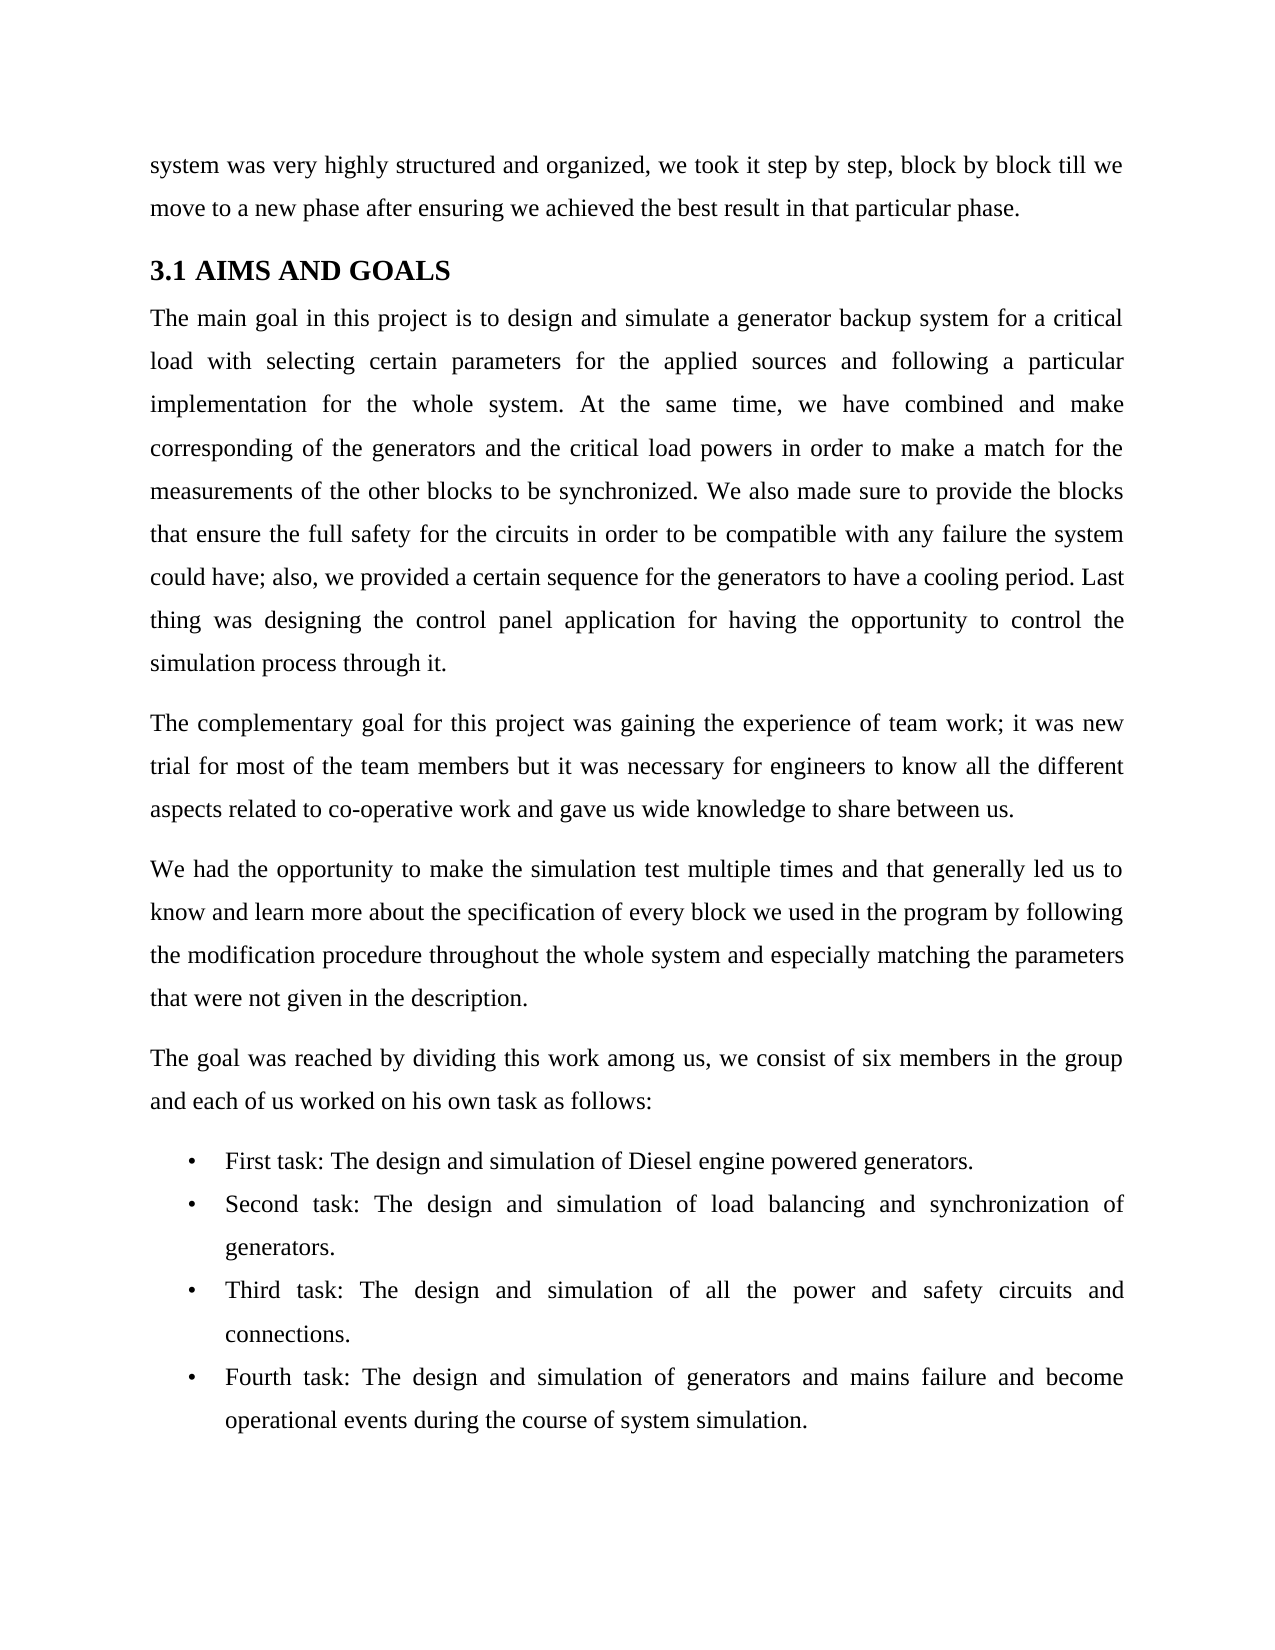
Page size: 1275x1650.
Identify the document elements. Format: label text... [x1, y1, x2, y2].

list Second task: The design and simulation of load balancing and synchronization of generators. [187, 1189, 1125, 1261]
text The main goal in this project is to design and simulate a generator backup system for a critical load with selecting certain parameters for the applied sources and following a particular implementation for the whole system. At the same time, we have combined and make corresponding of the generators and the critical load powers in order to make a match for the measurements of the other blocks to be synchronized. We also made sure to provide the blocks that ensure the full safety for the circuits in order to be compatible with any failure the system could have; also, we provided a certain sequence for the generators to have a cooling period. Last thing was designing the control panel application for having the opportunity to control the simulation process through it. [150, 303, 1125, 677]
text The goal was reached by dividing this work among us, we consist of six members in the group and each of us worked on his own task as follows: [150, 1043, 1125, 1115]
list First task: The design and simulation of Diesel engine powered generators. [187, 1146, 1125, 1175]
list Fourth task: The design and simulation of generators and mains failure and become operational events during the course of system simulation. [187, 1362, 1125, 1434]
text We had the opportunity to make the simulation test multiple times and that generally led us to know and learn more about the specification of every block we used in the program by following the modification procedure throughout the whole system and especially matching the parameters that were not given in the description. [150, 854, 1125, 1012]
list Third task: The design and simulation of all the power and safety circuits and connections. [187, 1276, 1125, 1347]
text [150, 150, 1125, 222]
text The complementary goal for this project was gaining the experience of team work; it was new trial for most of the team members but it was necessary for engineers to know all the different aspects related to co-operative work and gave us wide knowledge to share between us. [150, 708, 1125, 823]
subtitle Aims and Goals [150, 253, 1125, 286]
